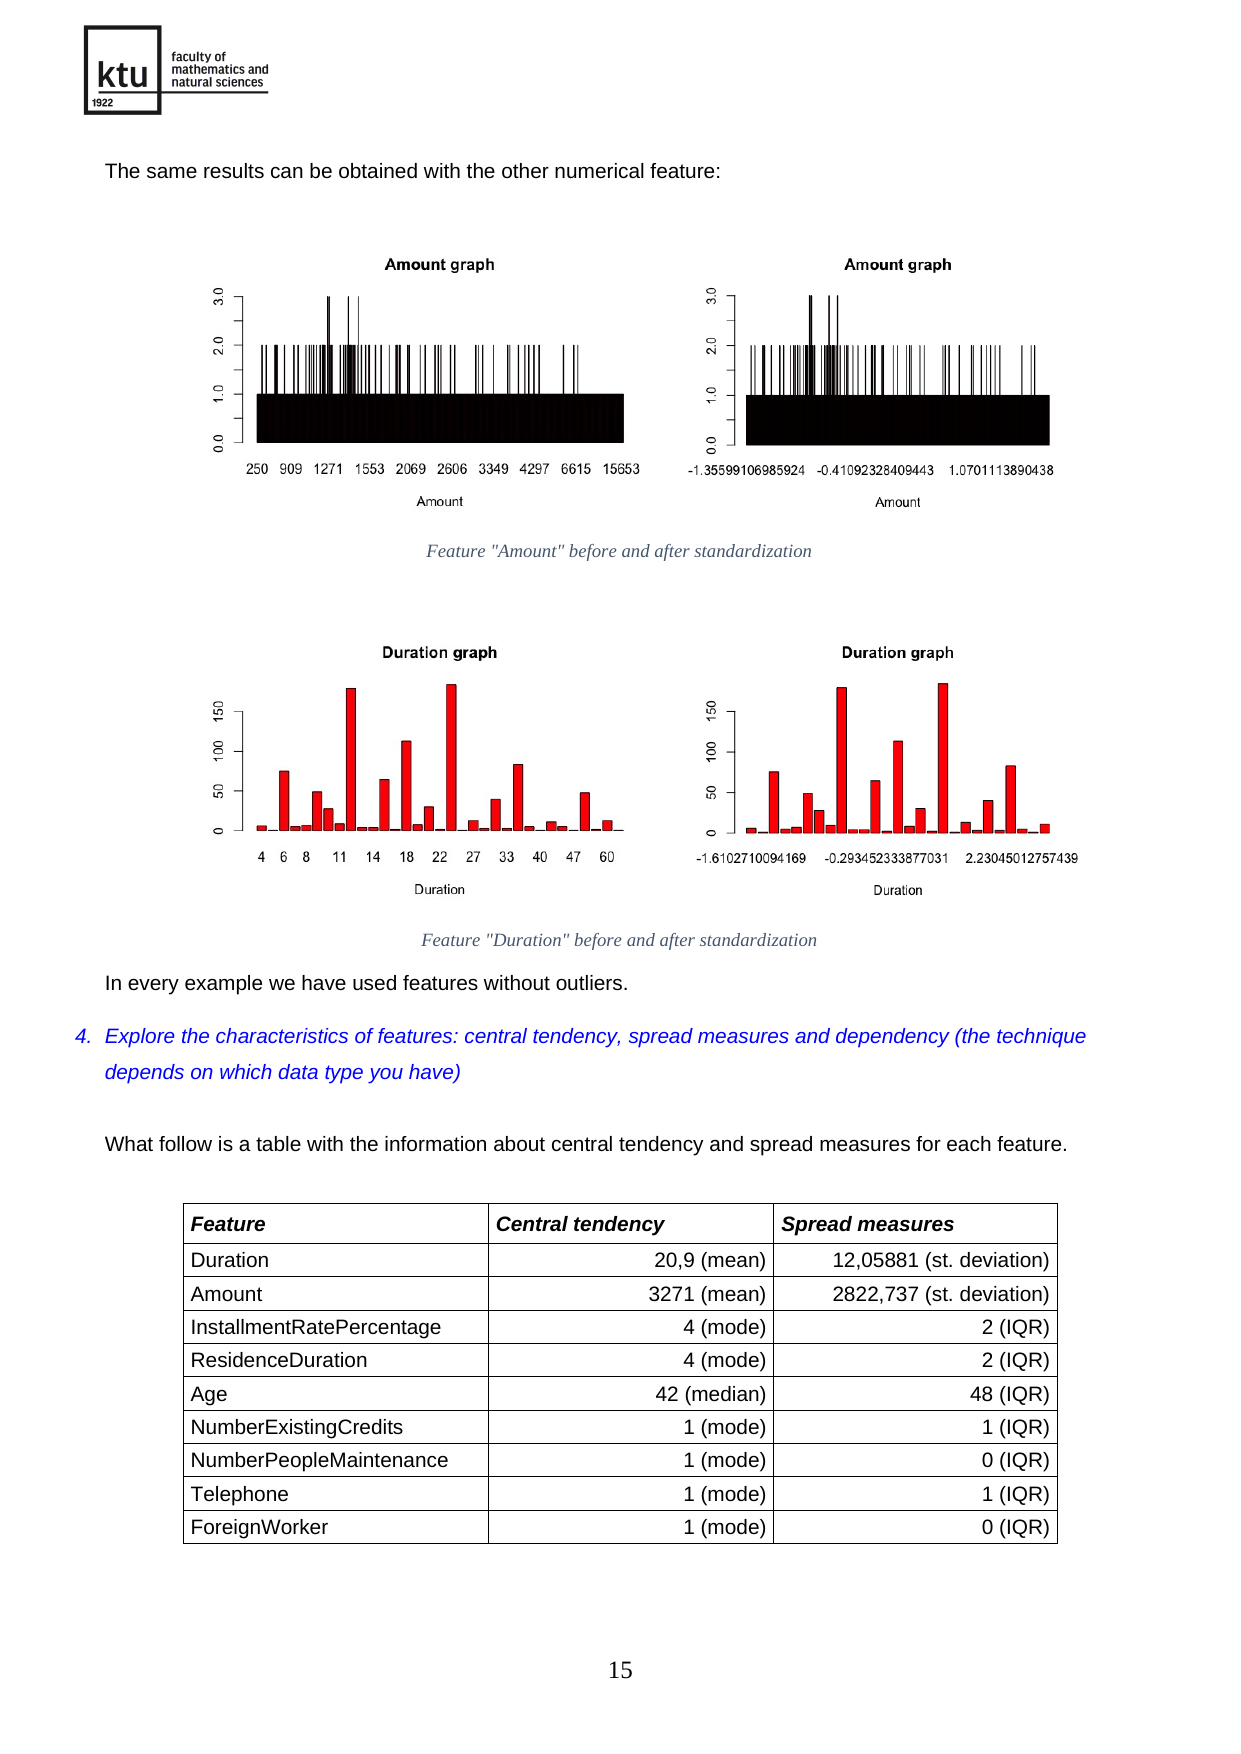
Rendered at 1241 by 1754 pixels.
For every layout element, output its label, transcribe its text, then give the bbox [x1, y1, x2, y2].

table_cell 2822,737 (st. deviation) [774, 1277, 1057, 1309]
table_cell ResidenceDuration [184, 1344, 488, 1376]
table_cell Telephone [184, 1477, 488, 1509]
text Feature "Amount" before and after standardization [75, 540, 1165, 562]
table_cell ForeignWorker [184, 1511, 488, 1543]
table_cell 1 (mode) [489, 1511, 773, 1543]
table_cell 3271 (mean) [489, 1277, 773, 1309]
table_cell NumberExistingCredits [184, 1411, 488, 1443]
table_cell 20,9 (mean) [489, 1244, 773, 1276]
picture [176, 230, 1094, 526]
text Feature "Duration" before and after standardization [75, 928, 1165, 950]
table_cell 12,05881 (st. deviation) [774, 1244, 1057, 1276]
table_cell NumberPeopleMaintenance [184, 1444, 488, 1476]
text In every example we have used features without outliers. [104, 971, 1165, 995]
table_cell 48 (IQR) [774, 1377, 1057, 1409]
table_cell 1 (IQR) [774, 1411, 1057, 1443]
table_cell 2 (IQR) [774, 1344, 1057, 1376]
text What follow is a table with the information about central tendency and spread measures for each feature. [104, 1131, 1165, 1155]
table_cell 4 (mode) [489, 1344, 773, 1376]
table_cell Duration [184, 1244, 488, 1276]
table_cell 1 (mode) [489, 1444, 773, 1476]
table_cell InstallmentRatePercentage [184, 1311, 488, 1343]
table_header Spread measures [774, 1204, 1057, 1243]
list Explore the characteristics of features: central tendency, spread measures and dependency (the technique depends on which data type you have) [75, 1023, 1165, 1083]
table_cell 1 (mode) [489, 1477, 773, 1509]
table_cell 1 (IQR) [774, 1477, 1057, 1509]
table_cell 42 (median) [489, 1377, 773, 1409]
table_header Central tendency [489, 1204, 773, 1243]
table_cell Amount [184, 1277, 488, 1309]
table_cell 1 (mode) [489, 1411, 773, 1443]
table_cell 2 (IQR) [774, 1311, 1057, 1343]
table_cell 0 (IQR) [774, 1511, 1057, 1543]
table_cell Age [184, 1377, 488, 1409]
picture [176, 618, 1094, 914]
table_cell 0 (IQR) [774, 1444, 1057, 1476]
table_header Feature [184, 1204, 488, 1243]
table_cell 4 (mode) [489, 1311, 773, 1343]
text The same results can be obtained with the other numerical feature: [104, 159, 1165, 183]
picture [75, 17, 298, 123]
